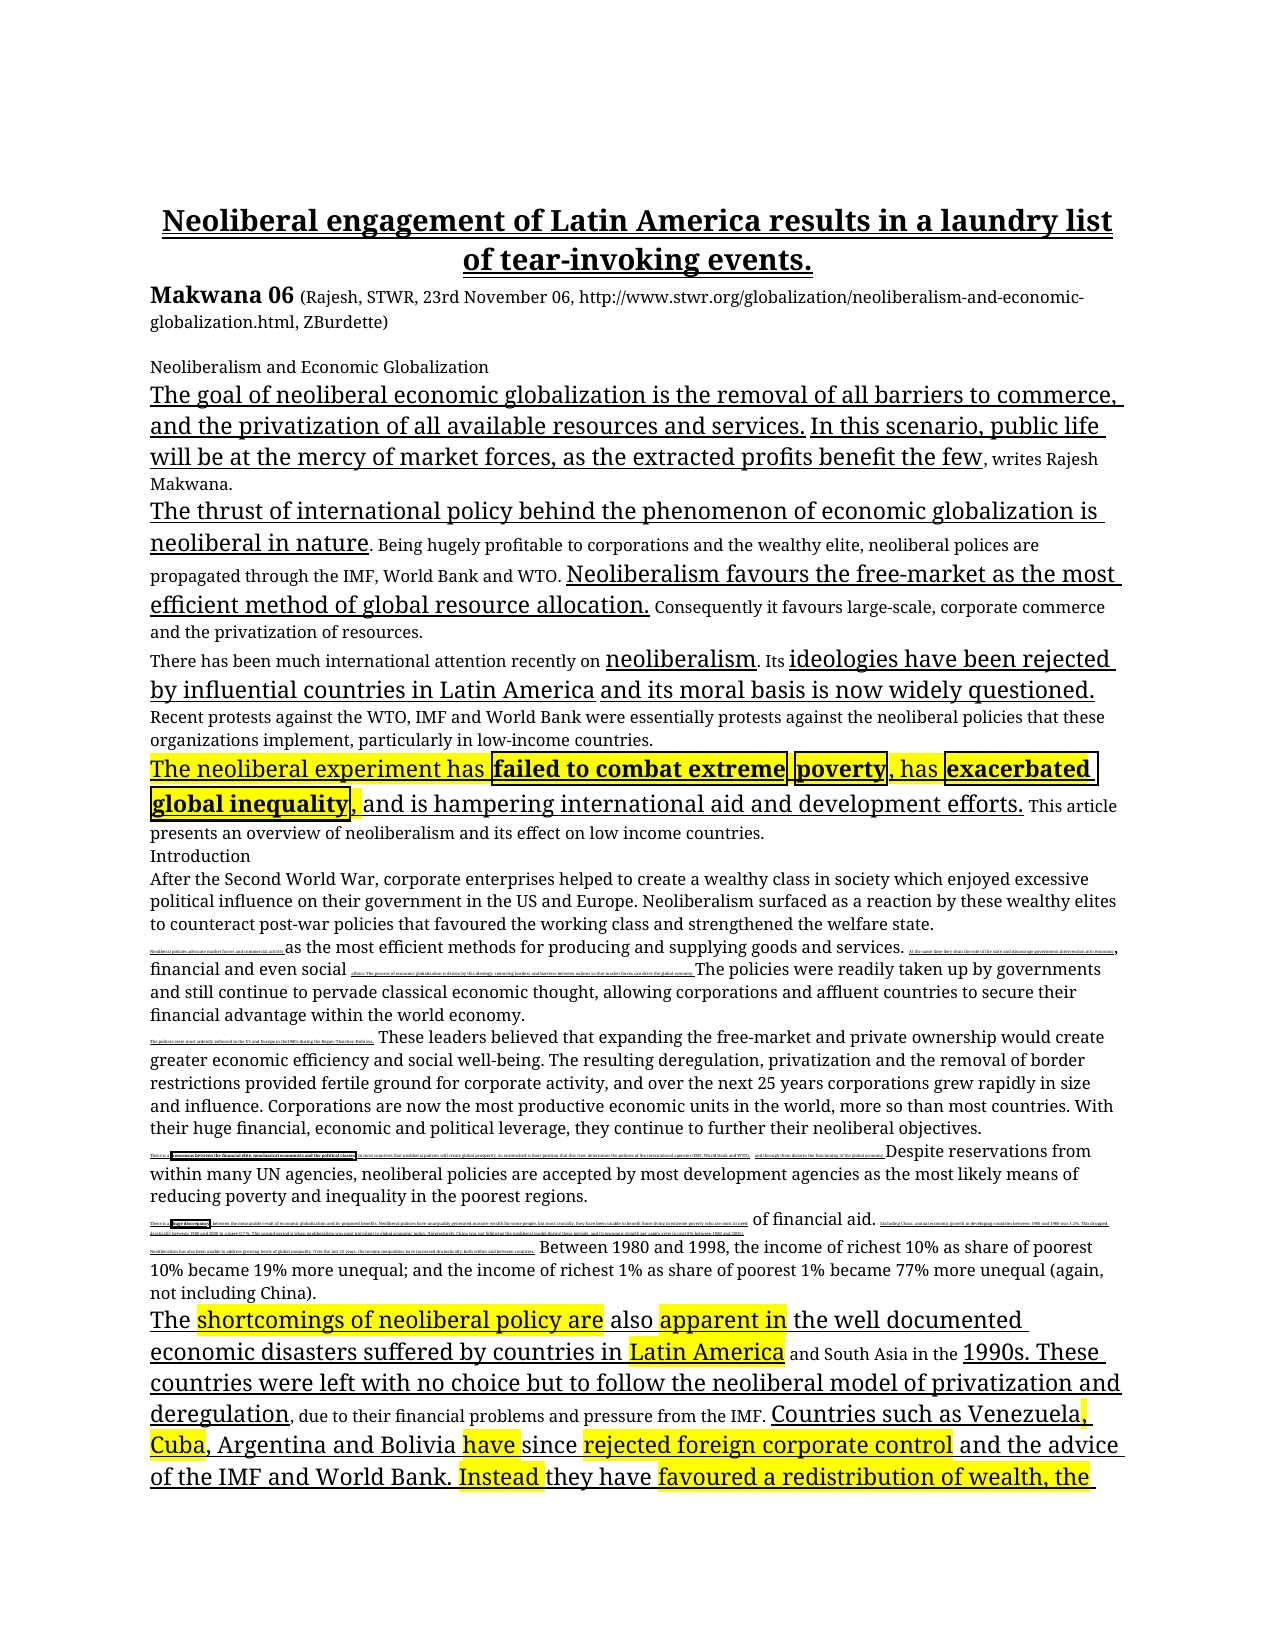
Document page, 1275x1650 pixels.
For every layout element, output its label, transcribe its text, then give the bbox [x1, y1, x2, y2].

text Neoliberal policies advocate market forces and commercial activity as the most efficient methods for producing and supplying goods and services. At the same time they shun the role of the state and discourage government intervention into economic, financial and even social affairs. The process of economic globalization is driven by this ideology; removing borders and barriers between nations so that market forces can drive the global economy. The policies were readily taken up by governments and still continue to pervade classical economic thought, allowing corporations and affluent countries to secure their financial advantage within the world economy. [150, 935, 1125, 1026]
text Neoliberalism has also been unable to address growing levels of global inequality. Over the last 25 years, the income inequalities have increased dramatically, both within and between countries. Between 1980 and 1998, the income of richest 10% as share of poorest 10% became 19% more unequal; and the income of richest 1% as share of poorest 1% became 77% more unequal (again, not including China). [150, 1236, 1125, 1304]
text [150, 1304, 1125, 1456]
text Introduction [150, 844, 1125, 867]
subtitle Neoliberal engagement of Latin America results in a laundry list of tear-invoking events. [150, 200, 1125, 279]
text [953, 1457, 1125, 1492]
text There is a consensus between the financial elite, neoclassical economists and the political classes in most countries that neoliberal policies will create global prosperity. So entrenched is their position that this view determines the policies of the international agencies (IMF, World Bank and WTO), and through them dictates the functioning of the global economy. Despite reservations from within many UN agencies, neoliberal policies are accepted by most development agencies as the most likely means of reducing poverty and inequality in the poorest regions. [150, 1139, 1125, 1208]
text The goal of neoliberal economic globalization is the removal of all barriers to commerce, and the privatization of all available resources and services. In this scenario, public life will be at the mercy of market forces, as the extracted profits benefit the few, writes Rajesh Makwana. [150, 379, 1125, 495]
text The thrust of international policy behind the phenomenon of economic globalization is neoliberal in nature. Being hugely profitable to corporations and the wealthy elite, neoliberal polices are propagated through the IMF, World Bank and WTO. Neoliberalism favours the free-market as the most efficient method of global resource allocation. Consequently it favours large-scale, corporate commerce and the privatization of resources. [150, 495, 1125, 643]
text The neoliberal experiment has failed to combat extreme poverty, has exacerbated global inequality, and is hampering international aid and development efforts. This article presents an overview of neoliberalism and its effect on low income countries. [150, 751, 1125, 844]
text Neoliberalism and Economic Globalization [150, 356, 1125, 379]
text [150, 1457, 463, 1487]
text There has been much international attention recently on neoliberalism. Its ideologies have been rejected by influential countries in Latin America and its moral basis is now widely questioned. Recent protests against the WTO, IMF and World Bank were essentially protests against the neoliberal policies that these organizations implement, particularly in low-income countries. [150, 643, 1125, 751]
text After the Second World War, corporate enterprises helped to create a wealthy class in society which enjoyed excessive political influence on their government in the US and Europe. Neoliberalism surfaced as a reaction by these wealthy elites to counteract post-war policies that favoured the working class and strengthened the welfare state. [150, 867, 1125, 935]
text The policies were most ardently enforced in the US and Europe in the1980s during the Regan–Thatcher–Kohl era. These leaders believed that expanding the free-market and private ownership would create greater economic efficiency and social well-being. The resulting deregulation, privatization and the removal of border restrictions provided fertile ground for corporate activity, and over the next 25 years corporations grew rapidly in size and influence. Corporations are now the most productive economic units in the world, more so than most countries. With their huge financial, economic and political leverage, they continue to further their neoliberal objectives. [150, 1026, 1125, 1139]
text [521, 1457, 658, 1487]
text Makwana 06 (Rajesh, STWR, 23rd November 06, http://www.stwr.org/globalization/neoliberalism-and-economic-globalization.html, ZBurdette) [150, 279, 1125, 333]
